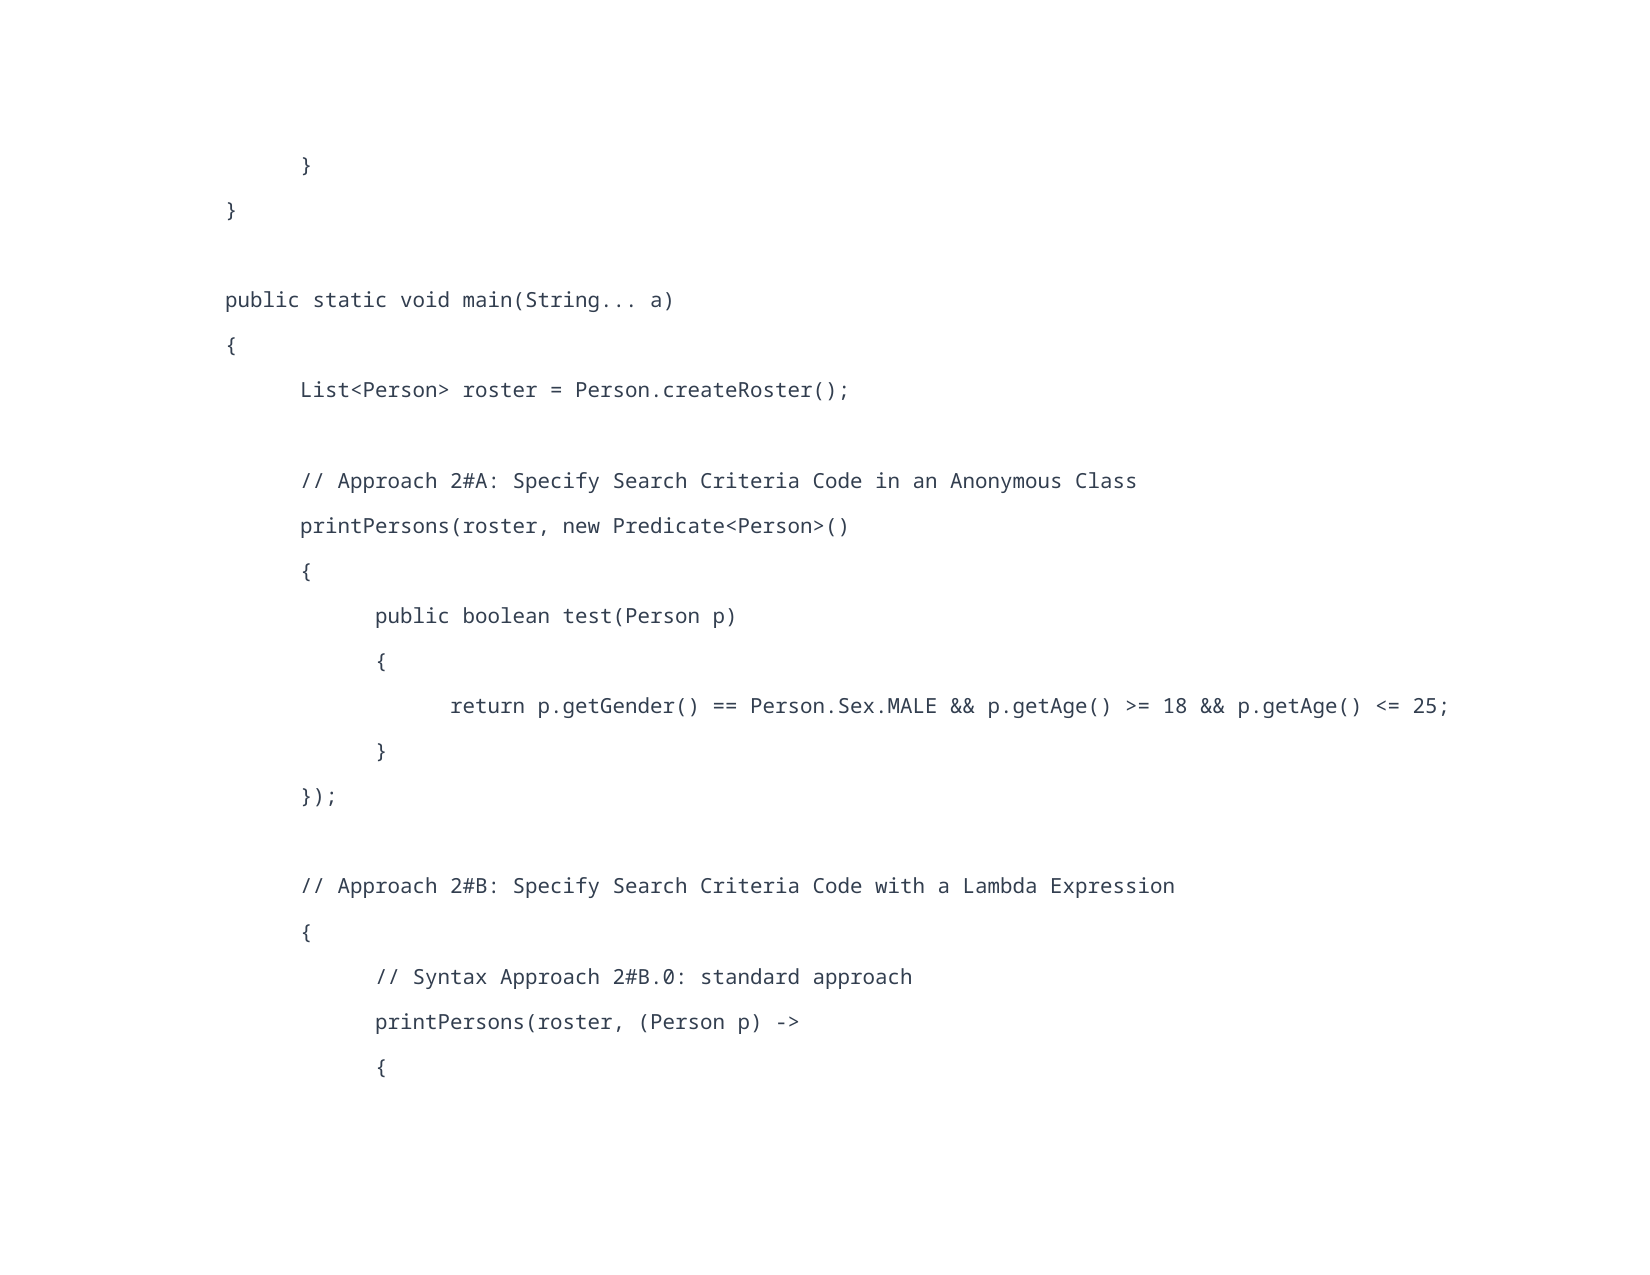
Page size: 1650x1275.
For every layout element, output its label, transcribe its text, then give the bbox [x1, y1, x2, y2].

text } [150, 736, 1500, 765]
text printPersons(roster, new Predicate<Person>() [150, 511, 1500, 539]
text public static void main(String... a) [150, 285, 1500, 314]
text { [150, 646, 1500, 674]
text return p.getGender() == Person.Sex.MALE && p.getAge() >= 18 && p.getAge() <= 25; [150, 691, 1500, 720]
text // Approach 2#B: Specify Search Criteria Code with a Lambda Expression [150, 872, 1500, 900]
text { [150, 330, 1500, 359]
text { [150, 556, 1500, 584]
text // Approach 2#A: Specify Search Criteria Code in an Anonymous Class [150, 466, 1500, 494]
text { [150, 917, 1500, 945]
text { [150, 1052, 1500, 1081]
text public boolean test(Person p) [150, 601, 1500, 629]
text printPersons(roster, (Person p) -> [150, 1007, 1500, 1035]
text // Syntax Approach 2#B.0: standard approach [150, 962, 1500, 990]
text } [150, 150, 1500, 178]
text List<Person> roster = Person.createRoster(); [150, 376, 1500, 404]
text } [150, 195, 1500, 223]
text }); [150, 781, 1500, 810]
